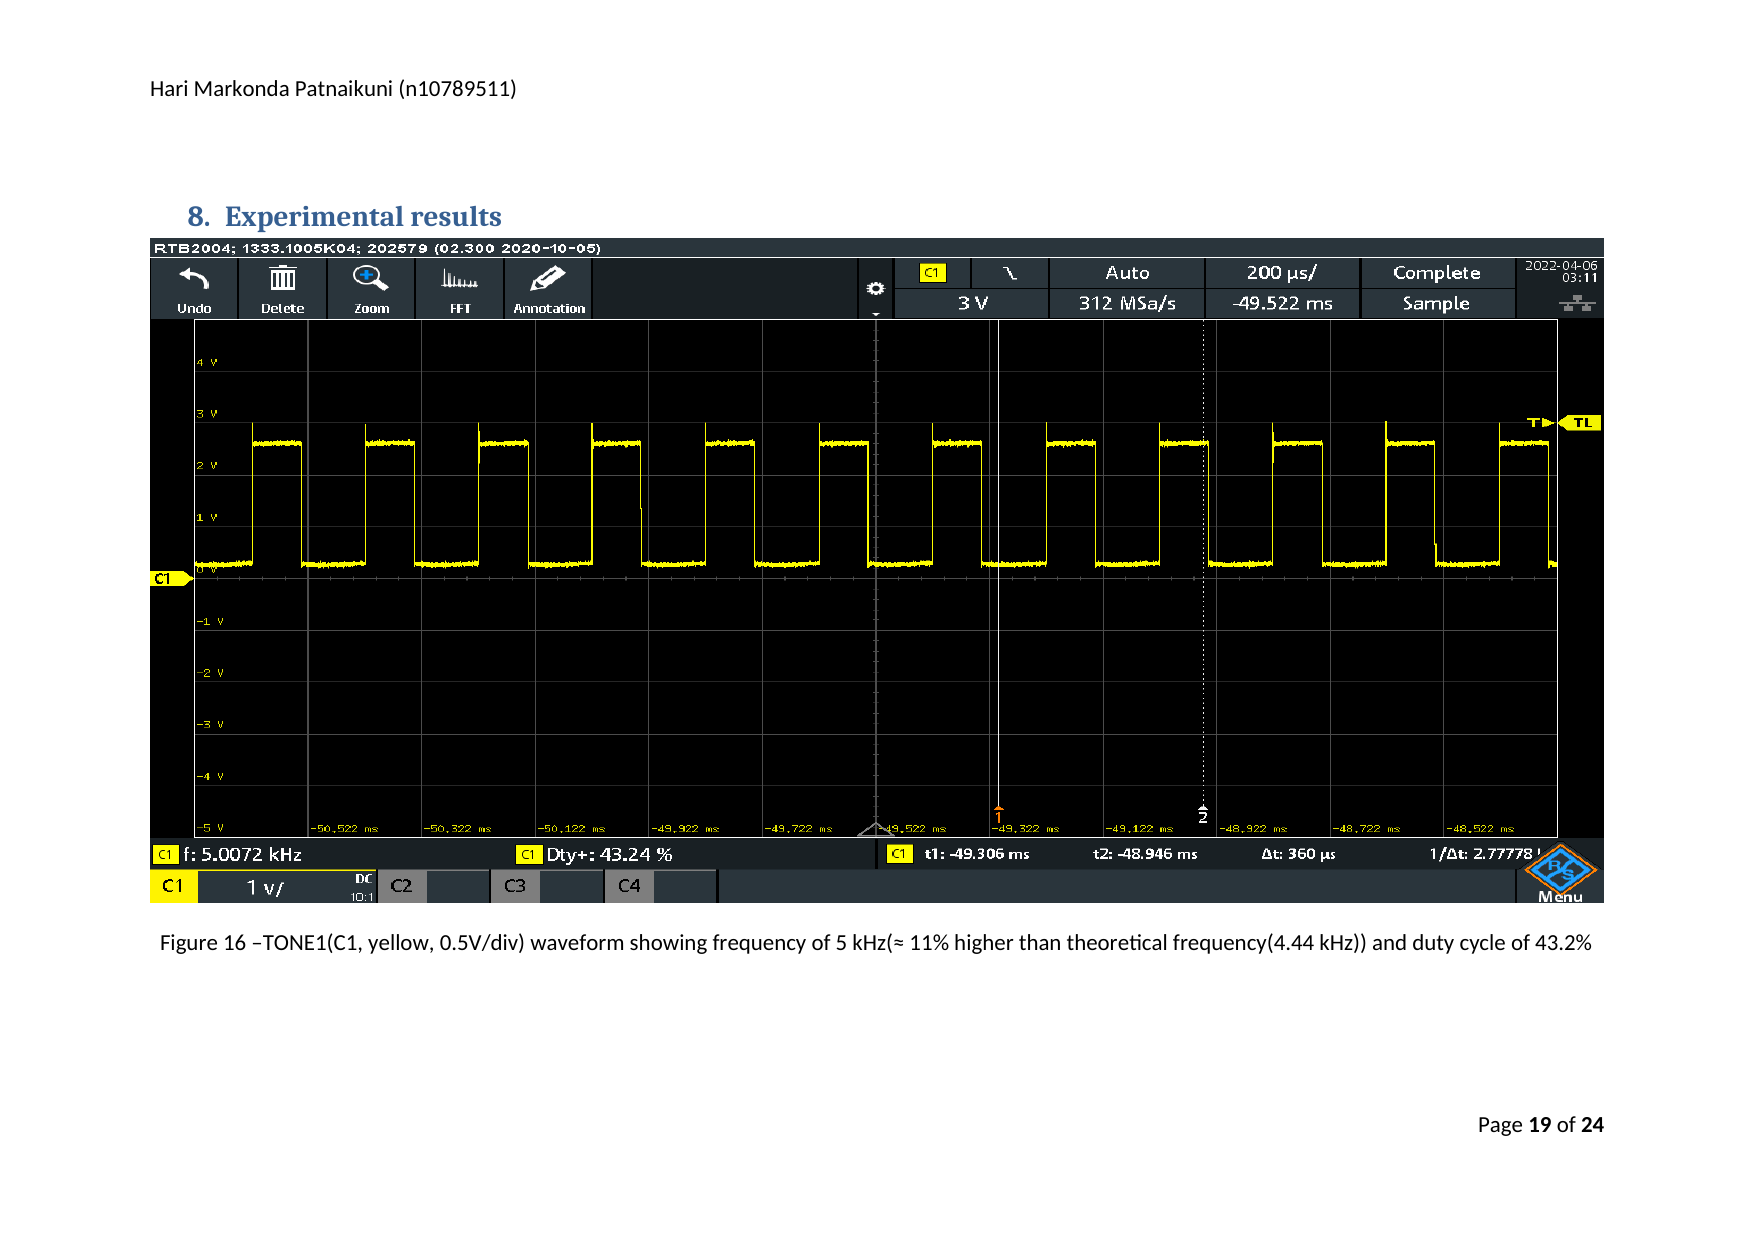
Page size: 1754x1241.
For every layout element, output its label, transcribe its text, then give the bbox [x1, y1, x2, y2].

text Figure 16 –TONE1(C1, yellow, 0.5V/div) waveform showing frequency of 5 kHz(≈ 11% higher than theoretical frequency(4.44 kHz)) and duty cycle of 43.2% [150, 928, 1604, 956]
subtitle Experimental results [187, 200, 1604, 233]
picture [150, 238, 1604, 903]
